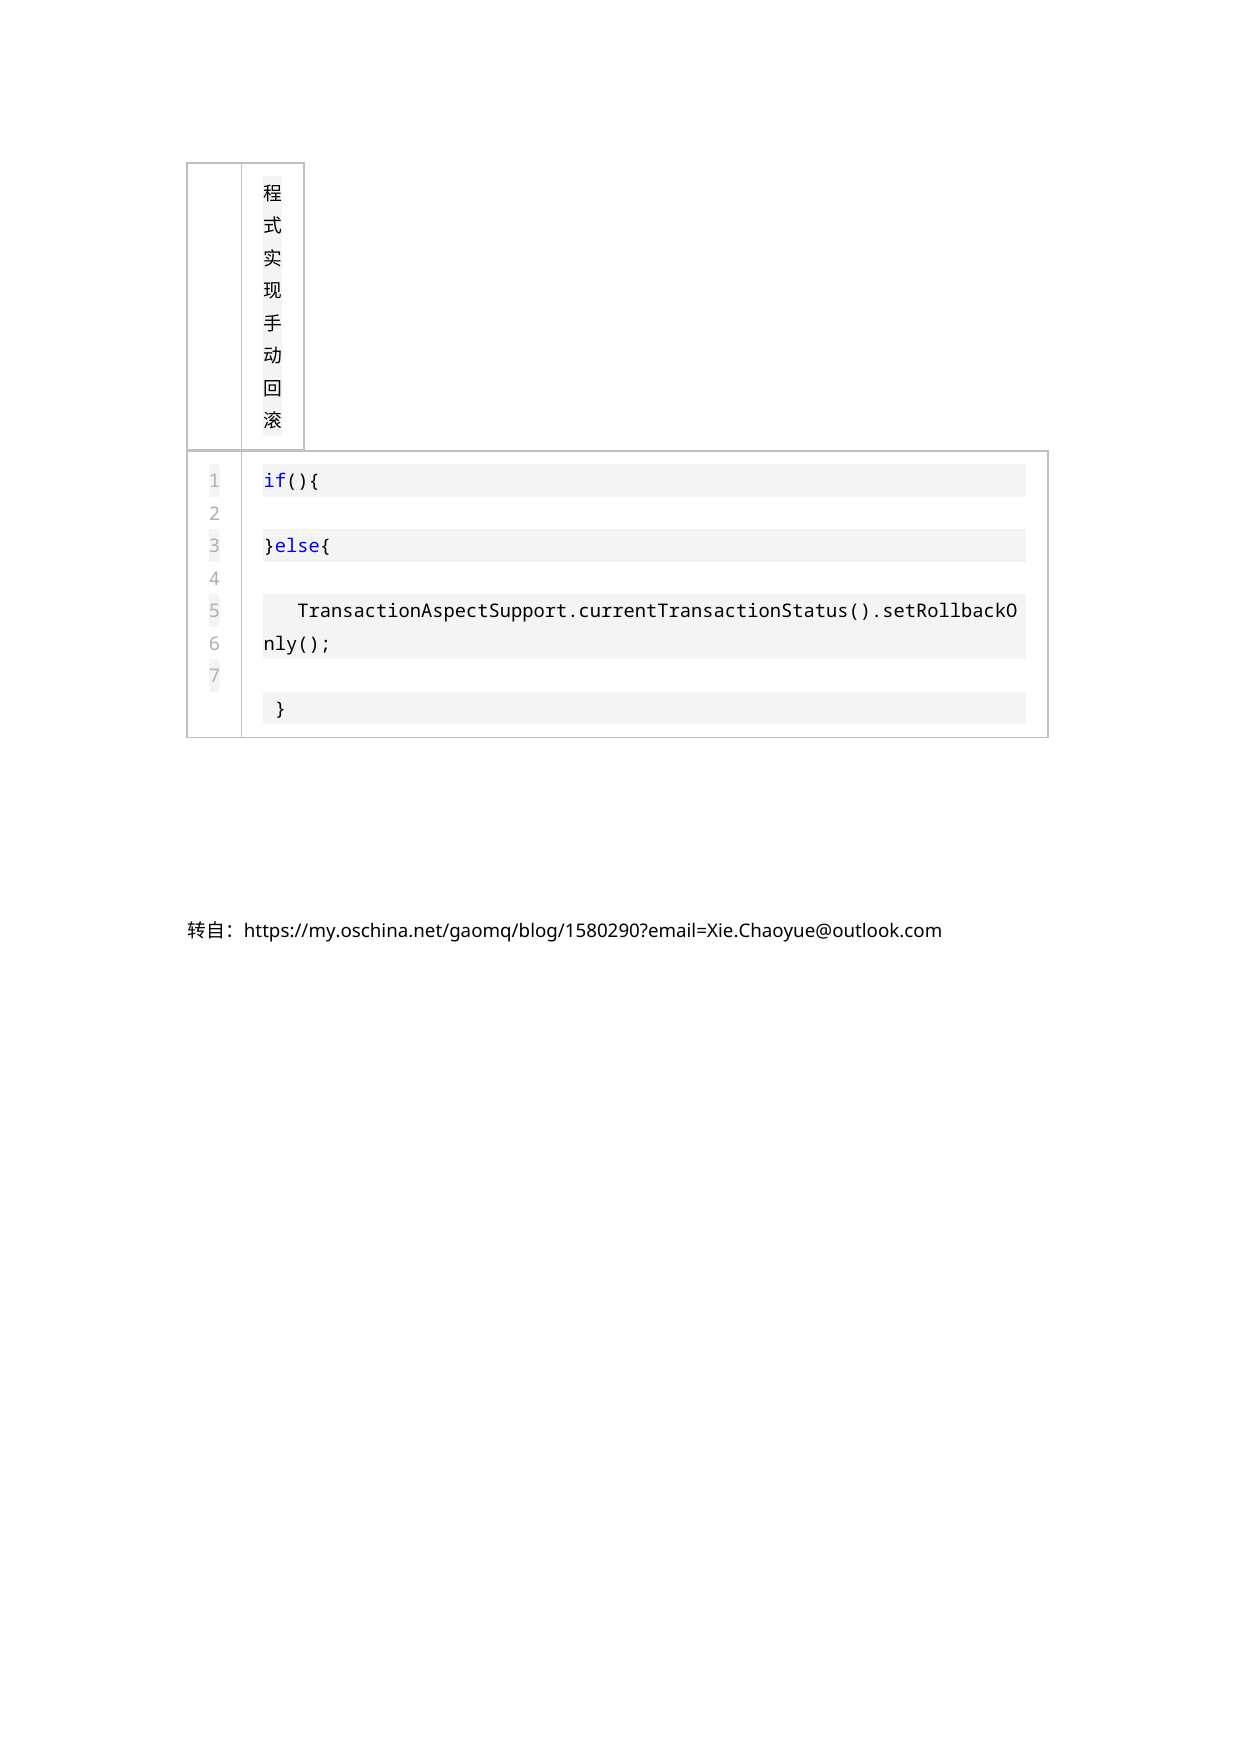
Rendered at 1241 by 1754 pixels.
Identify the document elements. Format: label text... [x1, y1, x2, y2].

table_header if(){ }else{ TransactionAspectSupport.currentTransactionStatus().setRollbackOnly(); } [242, 452, 1047, 737]
table_header ②编程式实现手动回滚 [242, 164, 303, 448]
table_header 1 [188, 164, 241, 448]
text 转自：https://my.oschina.net/gaomq/blog/1580290?email=Xie.Chaoyue@outlook.com [187, 913, 1053, 946]
table_header 1 2 3 4 5 6 7 [188, 452, 241, 737]
